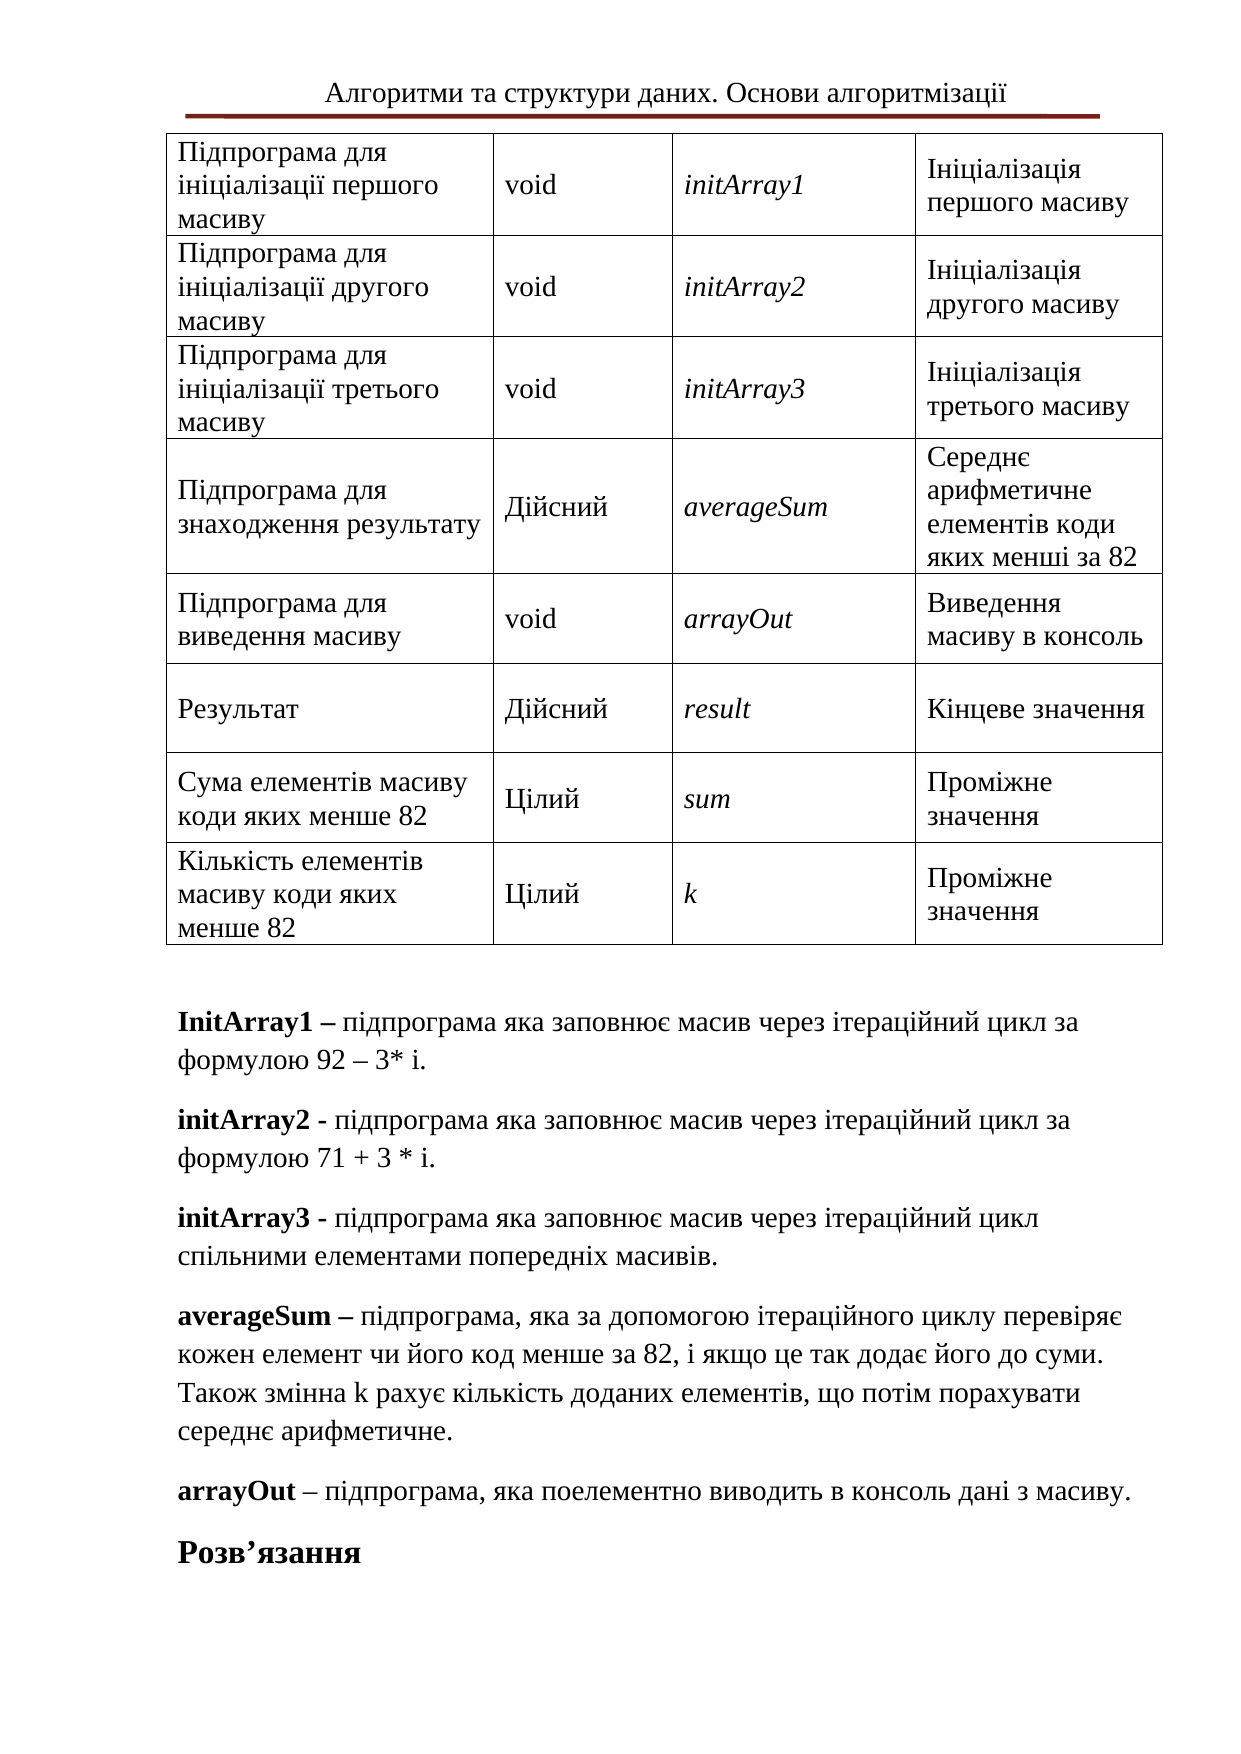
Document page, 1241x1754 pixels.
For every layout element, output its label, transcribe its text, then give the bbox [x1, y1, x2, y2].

table_cell Проміжне значення [916, 753, 1162, 842]
table_cell void [494, 134, 672, 234]
table_cell Середнє арифметичне елементів коди яких менші за 82 [916, 439, 1162, 573]
table_cell Цілий [494, 843, 672, 943]
table_cell result [673, 664, 915, 752]
text Розв’язання [177, 1532, 1152, 1570]
table_cell void [494, 337, 672, 438]
table_cell sum [673, 753, 915, 842]
table_cell Підпрограма для знаходження результату [167, 439, 493, 573]
table_cell averageSum [673, 439, 915, 573]
table_cell k [673, 843, 915, 943]
text InitArray1 – підпрограма яка заповнює масив через ітераційний цикл за формулою 92 – 3* і. [177, 1004, 1152, 1076]
table_cell void [494, 574, 672, 663]
table_cell Дійсний [494, 664, 672, 752]
table_cell initArray2 [673, 236, 915, 336]
text initArray2 - підпрограма яка заповнює масив через ітераційний цикл за формулою 71 + 3 * і. [177, 1102, 1152, 1174]
table_cell Кількість елементів масиву коди яких менше 82 [167, 843, 493, 943]
table_cell Результат [167, 664, 493, 752]
table_cell Підпрограма для виведення масиву [167, 574, 493, 663]
table_cell Ініціалізація другого масиву [916, 236, 1162, 336]
table_cell arrayOut [673, 574, 915, 663]
table_cell Сума елементів масиву коди яких менше 82 [167, 753, 493, 842]
table_cell Підпрограма для ініціалізації першого масиву [167, 134, 493, 234]
table_cell initArray1 [673, 134, 915, 234]
table_cell Проміжне значення [916, 843, 1162, 943]
table_cell void [494, 236, 672, 336]
text initArray3 - підпрограма яка заповнює масив через ітераційний цикл спільними елементами попередніх масивів. [177, 1200, 1152, 1272]
table_cell Підпрограма для ініціалізації третього масиву [167, 337, 493, 438]
table_cell Ініціалізація першого масиву [916, 134, 1162, 234]
table_cell Виведення масиву в консоль [916, 574, 1162, 663]
table_cell Ініціалізація третього масиву [916, 337, 1162, 438]
table_cell Підпрограма для ініціалізації другого масиву [167, 236, 493, 336]
table_cell Дійсний [494, 439, 672, 573]
table_cell Цілий [494, 753, 672, 842]
text averageSum – підпрограма, яка за допомогою ітераційного циклу перевіряє кожен елемент чи його код менше за 82, і якщо це так додає його до суми. Також змінна k рахує кількість доданих елементів, що потім порахувати середнє арифметичне. [177, 1298, 1152, 1447]
text arrayOut – підпрограма, яка поелементно виводить в консоль дані з масиву. [177, 1473, 1152, 1506]
table_cell Кінцеве значення [916, 664, 1162, 752]
table_cell initArray3 [673, 337, 915, 438]
